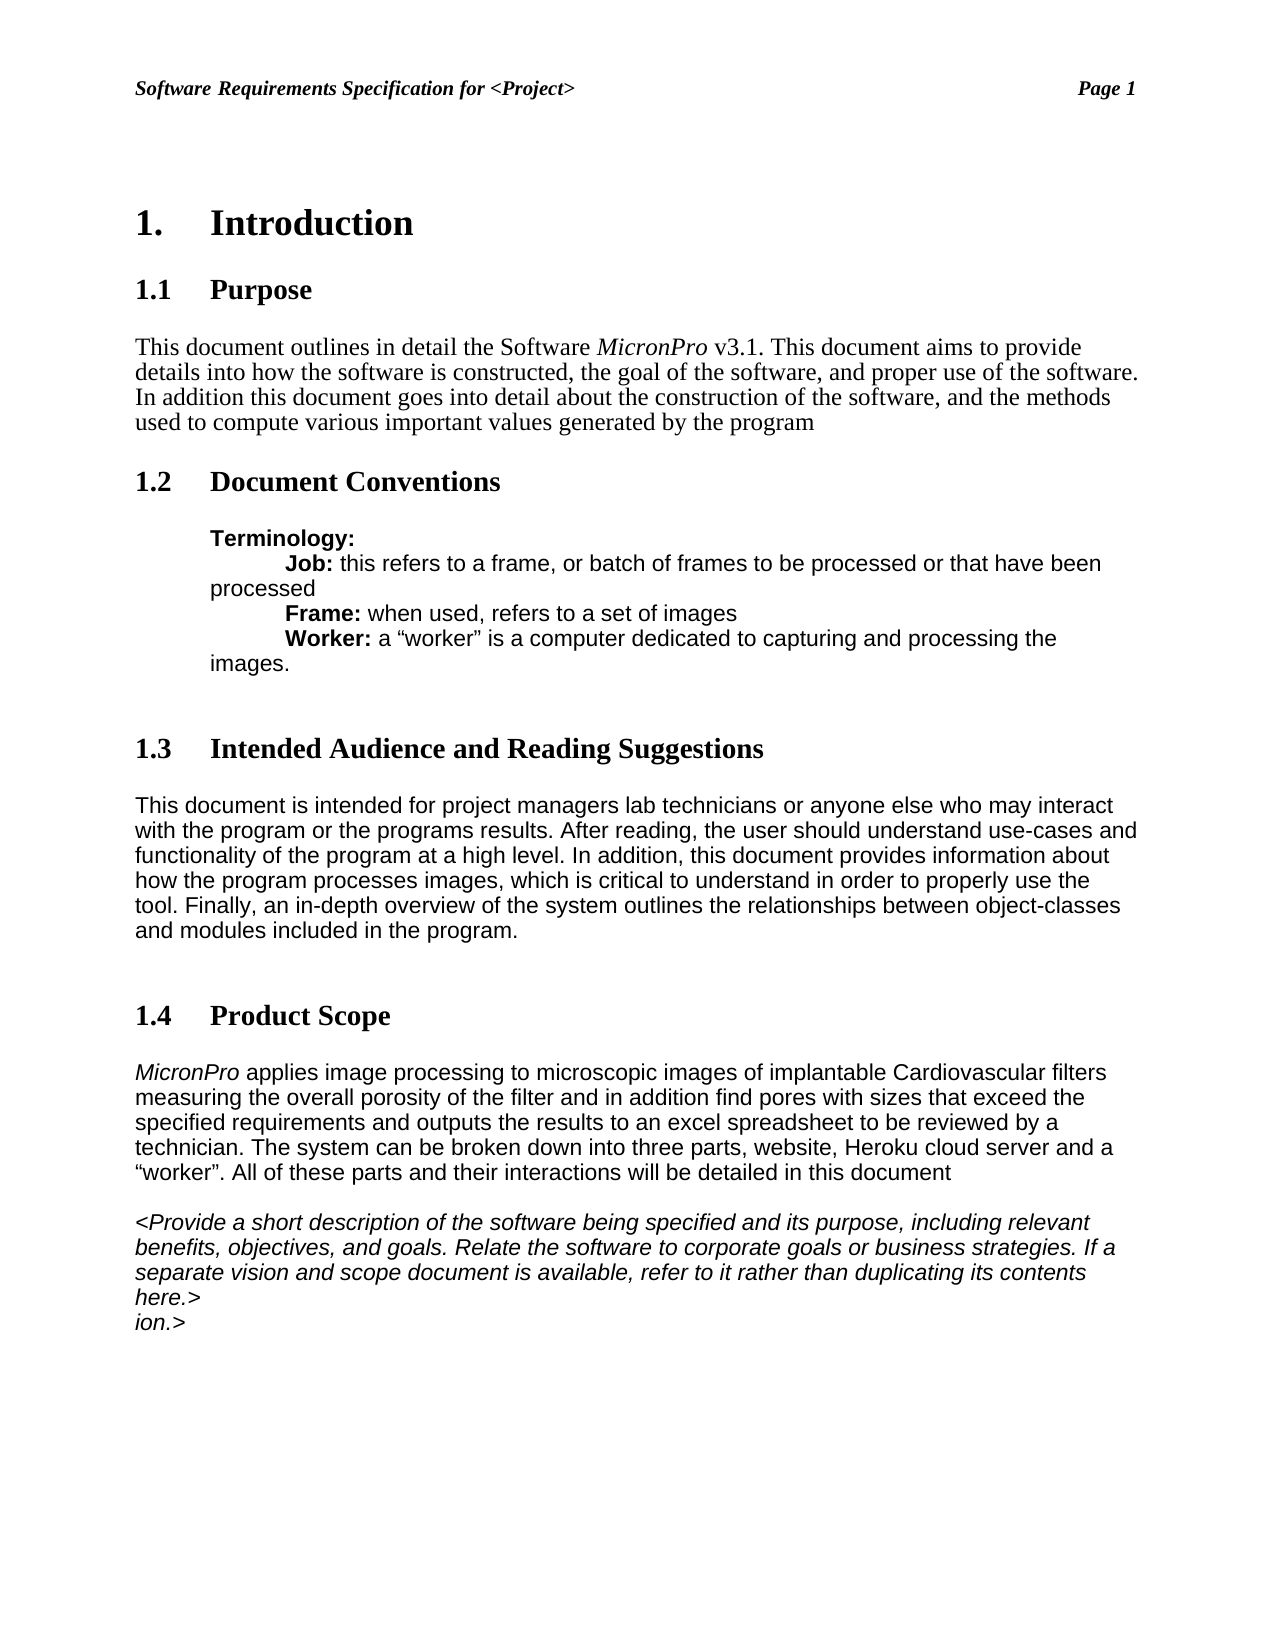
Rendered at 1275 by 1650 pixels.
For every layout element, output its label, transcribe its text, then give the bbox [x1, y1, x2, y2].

text This document is intended for project managers lab technicians or anyone else who may interact with the program or the programs results. After reading, the user should understand use-cases and functionality of the program at a high level. In addition, this document provides information about how the program processes images, which is critical to understand in order to properly use the tool. Finally, an in-depth overview of the system outlines the relationships between object-classes and modules included in the program. [135, 794, 1140, 944]
text Frame: when used, refers to a set of images [210, 602, 1140, 627]
text Worker: a “worker” is a computer dedicated to capturing and processing the images. [210, 627, 1140, 677]
text MicronPro applies image processing to microscopic images of implantable Cardiovascular filters measuring the overall porosity of the filter and in addition find pores with sizes that exceed the specified requirements and outputs the results to an excel spreadsheet to be reviewed by a technician. The system can be broken down into three parts, website, Heroku cloud server and a “worker”. All of these parts and their interactions will be detailed in this document [135, 1061, 1140, 1186]
subtitle Product Scope [135, 998, 1140, 1031]
text ion.> [135, 1311, 1140, 1336]
subtitle Purpose [135, 272, 1140, 306]
text Terminology: [210, 527, 1140, 552]
text <Provide a short description of the software being specified and its purpose, including relevant benefits, objectives, and goals. Relate the software to corporate goals or business strategies. If a separate vision and scope document is available, refer to it rather than duplicating its contents here.> [135, 1211, 1140, 1311]
subtitle Introduction [135, 200, 1140, 243]
text Job: this refers to a frame, or batch of frames to be processed or that have been processed [210, 552, 1140, 602]
subtitle Document Conventions [135, 464, 1140, 498]
subtitle Intended Audience and Reading Suggestions [135, 731, 1140, 764]
text This document outlines in detail the Software MicronPro v3.1. This document aims to provide details into how the software is constructed, the goal of the software, and proper use of the software. In addition this document goes into detail about the construction of the software, and the methods used to compute various important values generated by the program [135, 335, 1140, 435]
